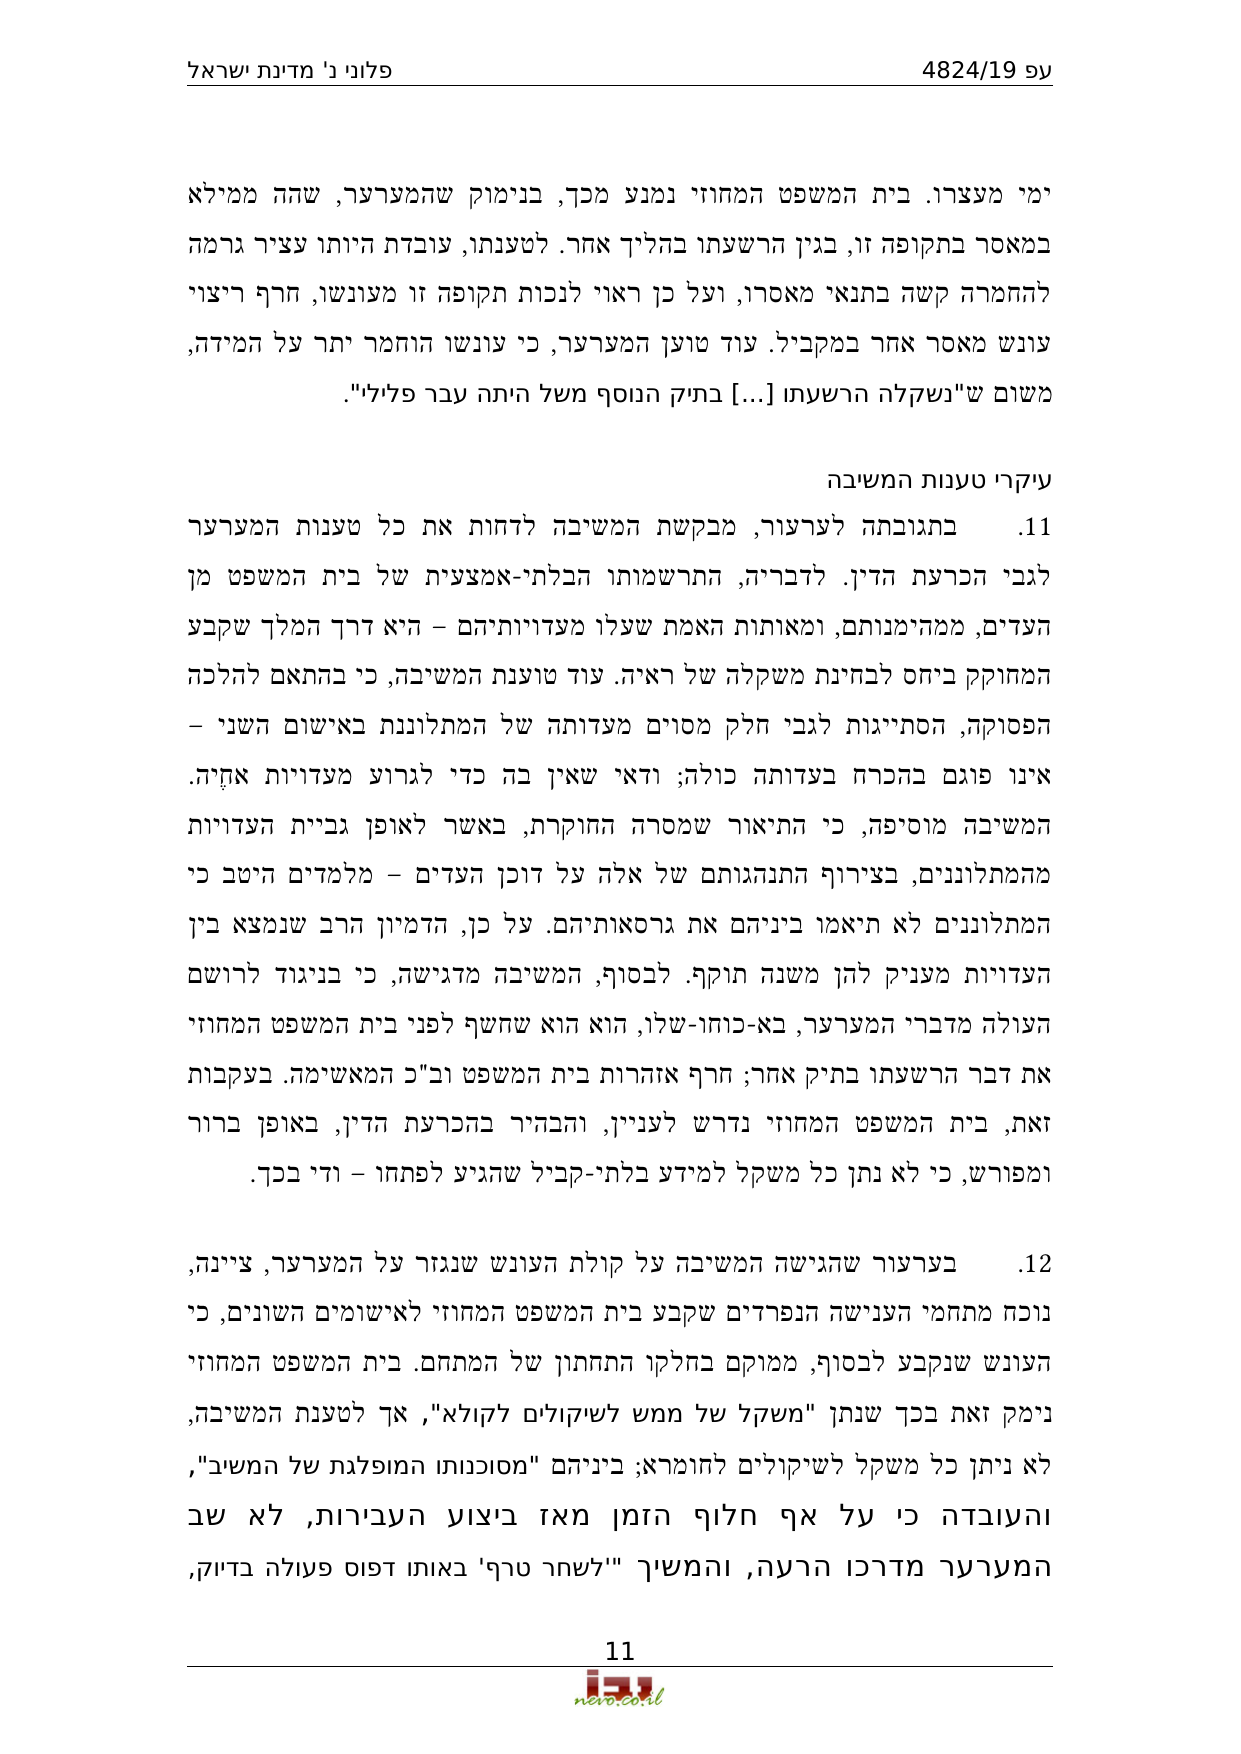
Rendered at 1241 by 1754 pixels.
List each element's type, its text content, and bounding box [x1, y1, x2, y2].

list בתגובתה לערעור, מבקשת המשיבה לדחות את כל טענות המערער לגבי הכרעת הדין. לדבריה, התרשמותו הבלתי-אמצעית של בית המשפט מן העדים, ממהימנותם, ומאותות האמת שעלו מעדויותיהם – היא דרך המלך שקבע המחוקק ביחס לבחינת משקלה של ראיה. עוד טוענת המשיבה, כי בהתאם להלכה הפסוקה, הסתייגות לגבי חלק מסוים מעדותה של המתלוננת באישום השני – אינו פוגם בהכרח בעדותה כולה; ודאי שאין בה כדי לגרוע מעדויות אחֶיה. המשיבה מוסיפה, כי התיאור שמסרה החוקרת, באשר לאופן גביית העדויות מהמתלוננים, בצירוף התנהגותם של אלה על דוכן העדים – מלמדים היטב כי המתלוננים לא תיאמו ביניהם את גרסאותיהם. על כן, הדמיון הרב שנמצא בין העדויות מעניק להן משנה תוקף. לבסוף, המשיבה מדגישה, כי בניגוד לרושם העולה מדברי המערער, בא-כוחו-שלו, הוא הוא שחשף לפני בית המשפט המחוזי את דבר הרשעתו בתיק אחר; חרף אזהרות בית המשפט וב"כ המאשימה. בעקבות זאת, בית המשפט המחוזי נדרש לעניין, והבהיר בהכרעת הדין, באופן ברור ומפורש, כי לא נתן כל משקל למידע בלתי-קביל שהגיע לפתחו – ודי בכך. [187, 509, 1053, 1190]
text עיקרי טענות המשיבה [187, 466, 1053, 495]
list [187, 1246, 1053, 1583]
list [187, 177, 1053, 409]
picture [574, 1669, 666, 1707]
